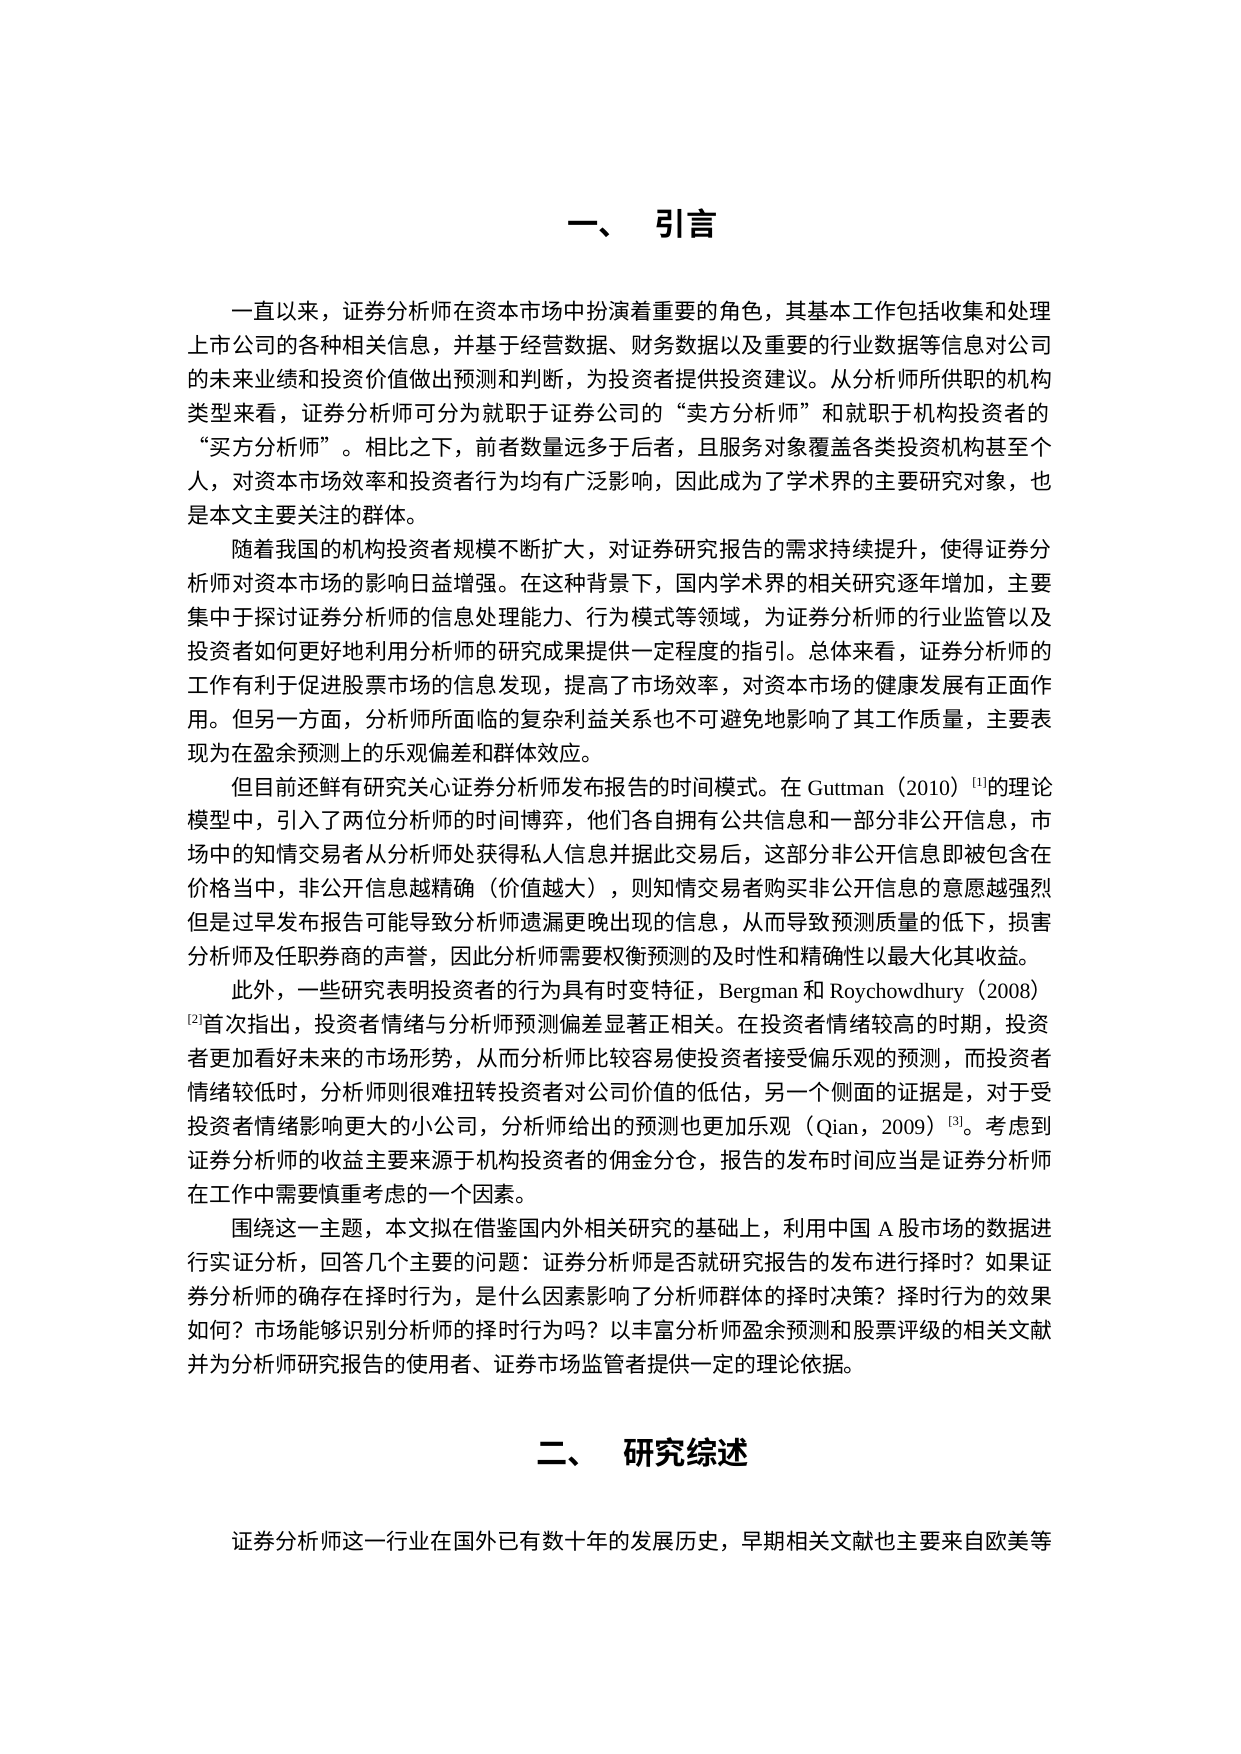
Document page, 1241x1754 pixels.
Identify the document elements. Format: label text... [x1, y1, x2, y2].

text 随着我国的机构投资者规模不断扩大，对证券研究报告的需求持续提升，使得证券分析师对资本市场的影响日益增强。在这种背景下，国内学术界的相关研究逐年增加，主要集中于探讨证券分析师的信息处理能力、行为模式等领域，为证券分析师的行业监管以及投资者如何更好地利用分析师的研究成果提供一定程度的指引。总体来看，证券分析师的工作有利于促进股票市场的信息发现，提高了市场效率，对资本市场的健康发展有正面作用。但另一方面，分析师所面临的复杂利益关系也不可避免地影响了其工作质量，主要表现为在盈余预测上的乐观偏差和群体效应。 [187, 531, 1053, 768]
text 此外，一些研究表明投资者的行为具有时变特征，Bergman和Roychowdhury（2008）[]首次指出，投资者情绪与分析师预测偏差显著正相关。在投资者情绪较高的时期，投资者更加看好未来的市场形势，从而分析师比较容易使投资者接受偏乐观的预测，而投资者情绪较低时，分析师则很难扭转投资者对公司价值的低估，另一个侧面的证据是，对于受投资者情绪影响更大的小公司，分析师给出的预测也更加乐观（Qian，2009）[]。考虑到证券分析师的收益主要来源于机构投资者的佣金分仓，报告的发布时间应当是证券分析师在工作中需要慎重考虑的一个因素。 [187, 972, 1053, 1210]
subtitle 研究综述 [231, 1417, 1053, 1485]
text 但目前还鲜有研究关心证券分析师发布报告的时间模式。在Guttman（2010）[]的理论模型中，引入了两位分析师的时间博弈，他们各自拥有公共信息和一部分非公开信息，市场中的知情交易者从分析师处获得私人信息并据此交易后，这部分非公开信息即被包含在价格当中，非公开信息越精确（价值越大），则知情交易者购买非公开信息的意愿越强烈，但是过早发布报告可能导致分析师遗漏更晚出现的信息，从而导致预测质量的低下，损害分析师及任职券商的声誉，因此分析师需要权衡预测的及时性和精确性以最大化其收益。 [187, 768, 1053, 972]
text 围绕这一主题，本文拟在借鉴国内外相关研究的基础上，利用中国A股市场的数据进行实证分析，回答几个主要的问题：证券分析师是否就研究报告的发布进行择时？如果证券分析师的确存在择时行为，是什么因素影响了分析师群体的择时决策？择时行为的效果如何？市场能够识别分析师的择时行为吗？以丰富分析师盈余预测和股票评级的相关文献，并为分析师研究报告的使用者、证券市场监管者提供一定的理论依据。 [187, 1210, 1053, 1379]
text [187, 1522, 1053, 1556]
text 一直以来，证券分析师在资本市场中扮演着重要的角色，其基本工作包括收集和处理上市公司的各种相关信息，并基于经营数据、财务数据以及重要的行业数据等信息对公司的未来业绩和投资价值做出预测和判断，为投资者提供投资建议。从分析师所供职的机构类型来看，证券分析师可分为就职于证券公司的“卖方分析师”和就职于机构投资者的“买方分析师”。相比之下，前者数量远多于后者，且服务对象覆盖各类投资机构甚至个人，对资本市场效率和投资者行为均有广泛影响，因此成为了学术界的主要研究对象，也是本文主要关注的群体。 [187, 293, 1053, 531]
subtitle 引言 [231, 187, 1053, 255]
